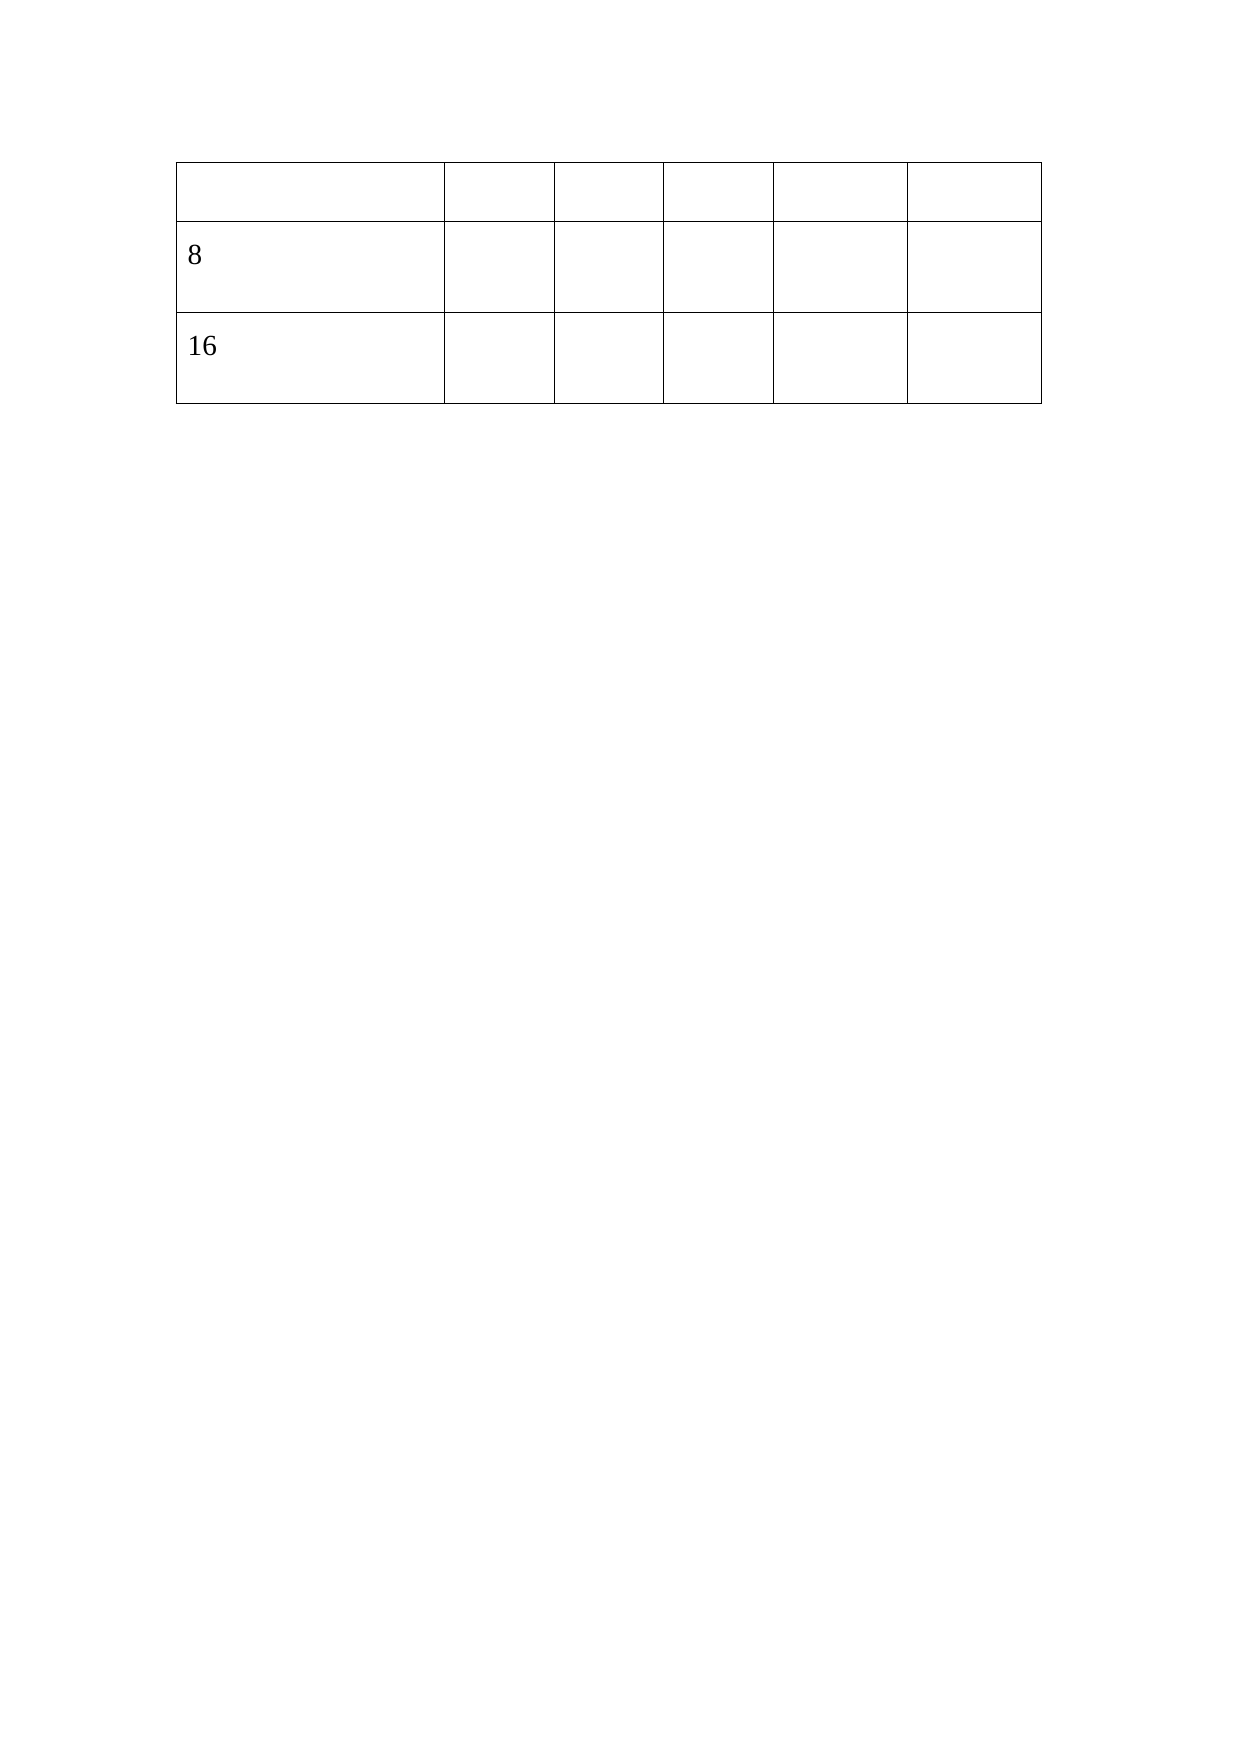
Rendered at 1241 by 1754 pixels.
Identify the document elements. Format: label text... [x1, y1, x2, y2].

table_cell 4 [177, 163, 444, 221]
table_cell 16 [177, 313, 444, 403]
table_cell [774, 313, 907, 403]
table_cell 8 [177, 222, 444, 312]
table_cell [664, 313, 773, 403]
table_cell [908, 222, 1041, 312]
table_cell [664, 222, 773, 312]
table_cell [908, 313, 1041, 403]
table_cell [774, 222, 907, 312]
table_cell [908, 163, 1041, 221]
table_cell [555, 163, 663, 221]
table_cell [445, 313, 554, 403]
table_cell [445, 222, 554, 312]
table_cell [445, 163, 554, 221]
table_cell [664, 163, 773, 221]
table_cell [555, 313, 663, 403]
table_cell [555, 222, 663, 312]
table_cell [774, 163, 907, 221]
